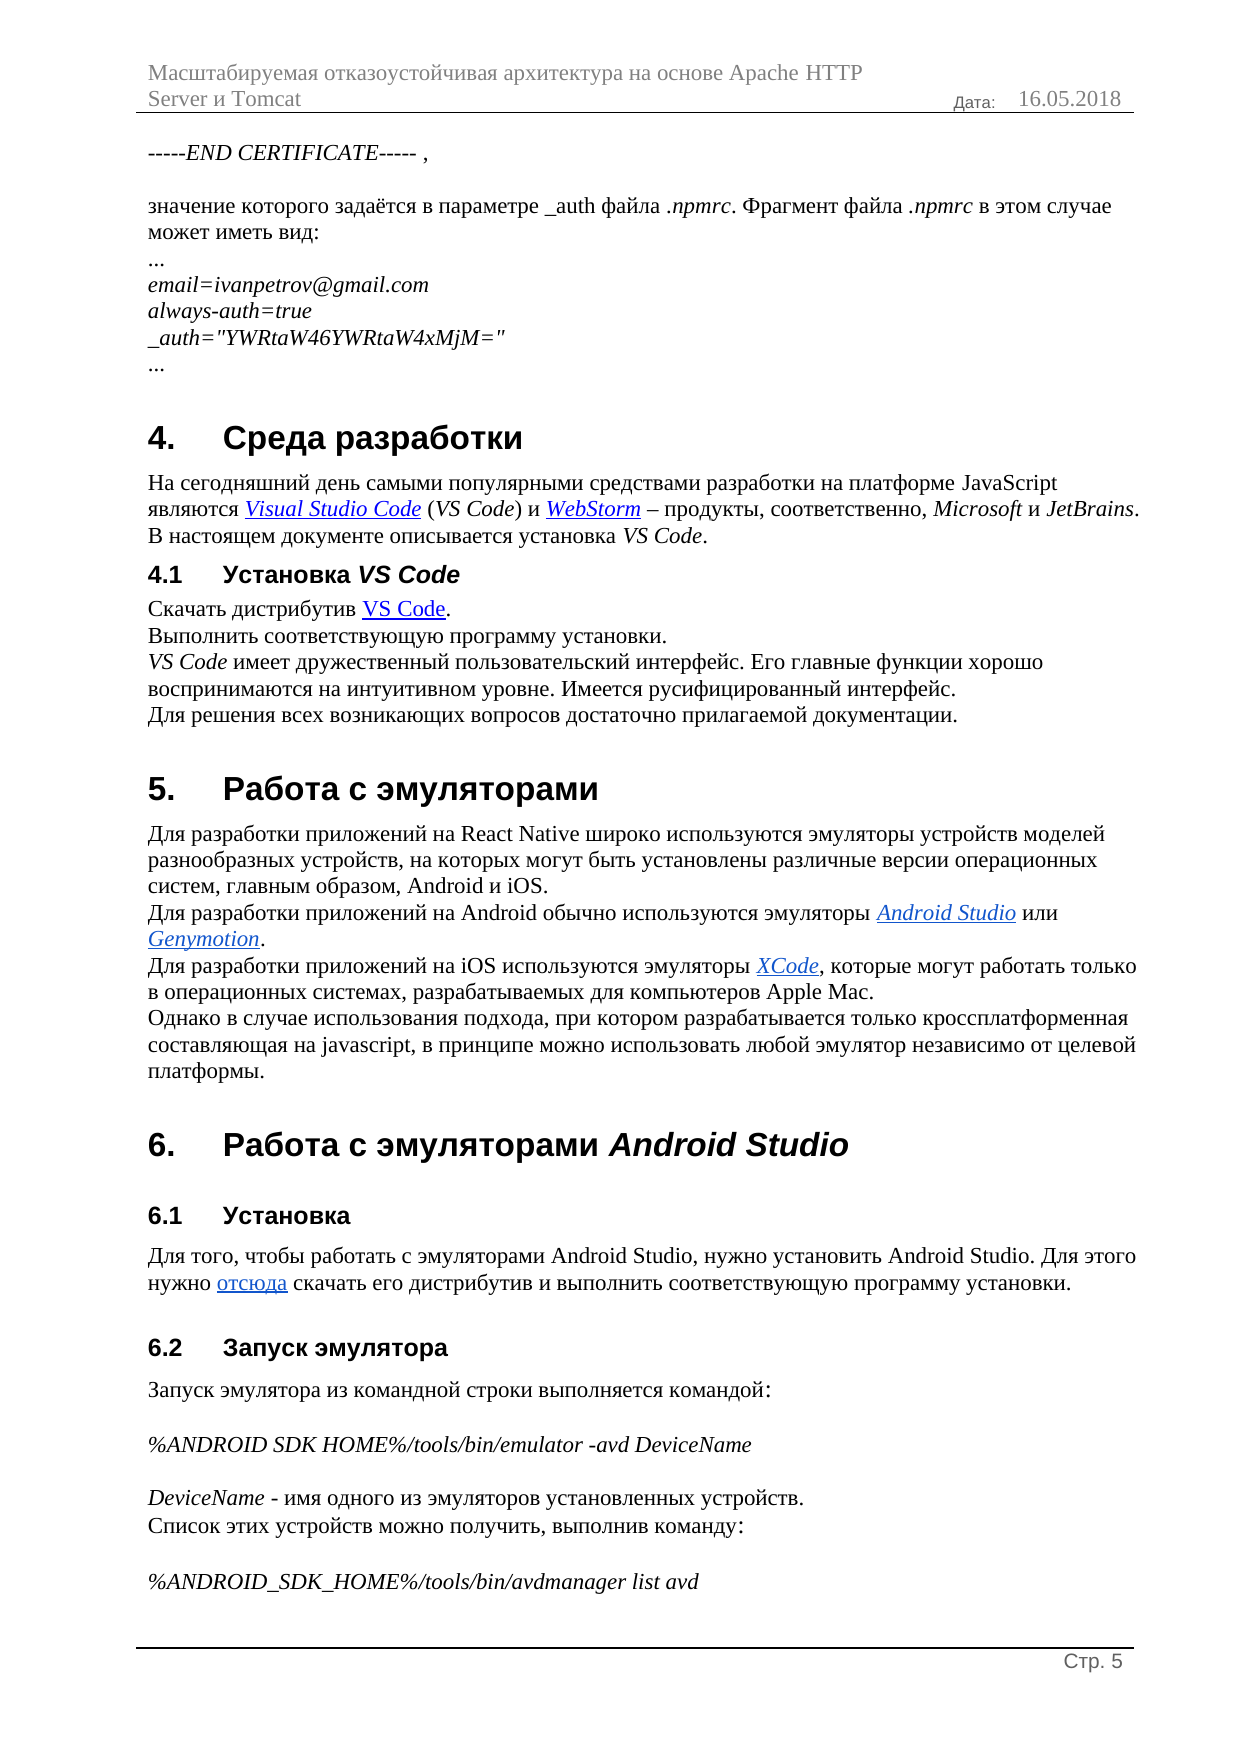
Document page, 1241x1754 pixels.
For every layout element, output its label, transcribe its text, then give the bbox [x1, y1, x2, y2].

subtitle Работа с эмуляторами [148, 769, 1152, 807]
text Для разработки приложений на React Native широко используются эмуляторы устройств моделей разнообразных устройств, на которых могут быть установлены различные версии операционных систем, главным образом, Android и iOS. [148, 820, 1152, 899]
text В настоящем документе описывается установка VS Code. [148, 522, 1152, 548]
text %ANDROID_SDK_HOME%/tools/bin/avdmanager list avd [148, 1568, 1152, 1594]
text Запуск эмулятора из командной строки выполняется командой: [148, 1374, 1152, 1402]
text VS Code имеет дружественный пользовательский интерфейс. Его главные функции хорошо воспринимаются на интуитивном уровне. Имеется русифицированный интерфейс. [148, 648, 1152, 701]
text -----END CERTIFICATE----- , [148, 139, 1152, 166]
text _auth="YWRtaW46YWRtaW4xMjM=" [148, 324, 1152, 350]
subtitle Работа с эмуляторами Android Studio [148, 1125, 1152, 1163]
subtitle Установка VS Code [148, 561, 1152, 589]
text Скачать дистрибутив VS Code. [148, 596, 1152, 622]
text Для разработки приложений на iOS используются эмуляторы XCode, которые могут работать только в операционных системах, разрабатываемых для компьютеров Apple Mac. [148, 952, 1152, 1004]
text ... [148, 244, 1152, 271]
subtitle Среда разработки [148, 418, 1152, 456]
text Для решения всех возникающих вопросов достаточно прилагаемой документации. [148, 701, 1152, 727]
text always-auth=true [148, 297, 1152, 324]
text DeviceName - имя одного из эмуляторов установленных устройств. [148, 1484, 1152, 1510]
text Для того, чтобы работать с эмуляторами Android Studio, нужно установить Android Studio. Для этого нужно отсюда скачать его дистрибутив и выполнить соответствующую программу установки. [148, 1242, 1152, 1295]
text email=ivanpetrov@gmail.com [148, 271, 1152, 297]
subtitle Запуск эмулятора [148, 1332, 1152, 1361]
text Для разработки приложений на Android обычно используются эмуляторы Android Studio или Genymotion. [148, 899, 1152, 952]
text значение которого задаётся в параметре _auth файла .npmrc. Фрагмент файла .npmrc в этом случае может иметь вид: [148, 192, 1152, 244]
text Выполнить соответствующую программу установки. [148, 622, 1152, 648]
text На сегодняшний день самыми популярными средствами разработки на платформе JavaScript являются Visual Studio Code (VS Code) и WebStorm – продукты, соответственно, Microsoft и JetBrains. [148, 469, 1152, 522]
subtitle Установка [148, 1201, 1152, 1230]
text Однако в случае использования подхода, при котором разрабатывается только кроссплатформенная составляющая на javascript, в принципе можно использовать любой эмулятор независимо от целевой платформы. [148, 1004, 1152, 1083]
text %ANDROID SDK HOME%/tools/bin/emulator -avd DeviceName [148, 1431, 1152, 1458]
text ... [148, 350, 1152, 376]
text Список этих устройств можно получить, выполнив команду: [148, 1510, 1152, 1539]
